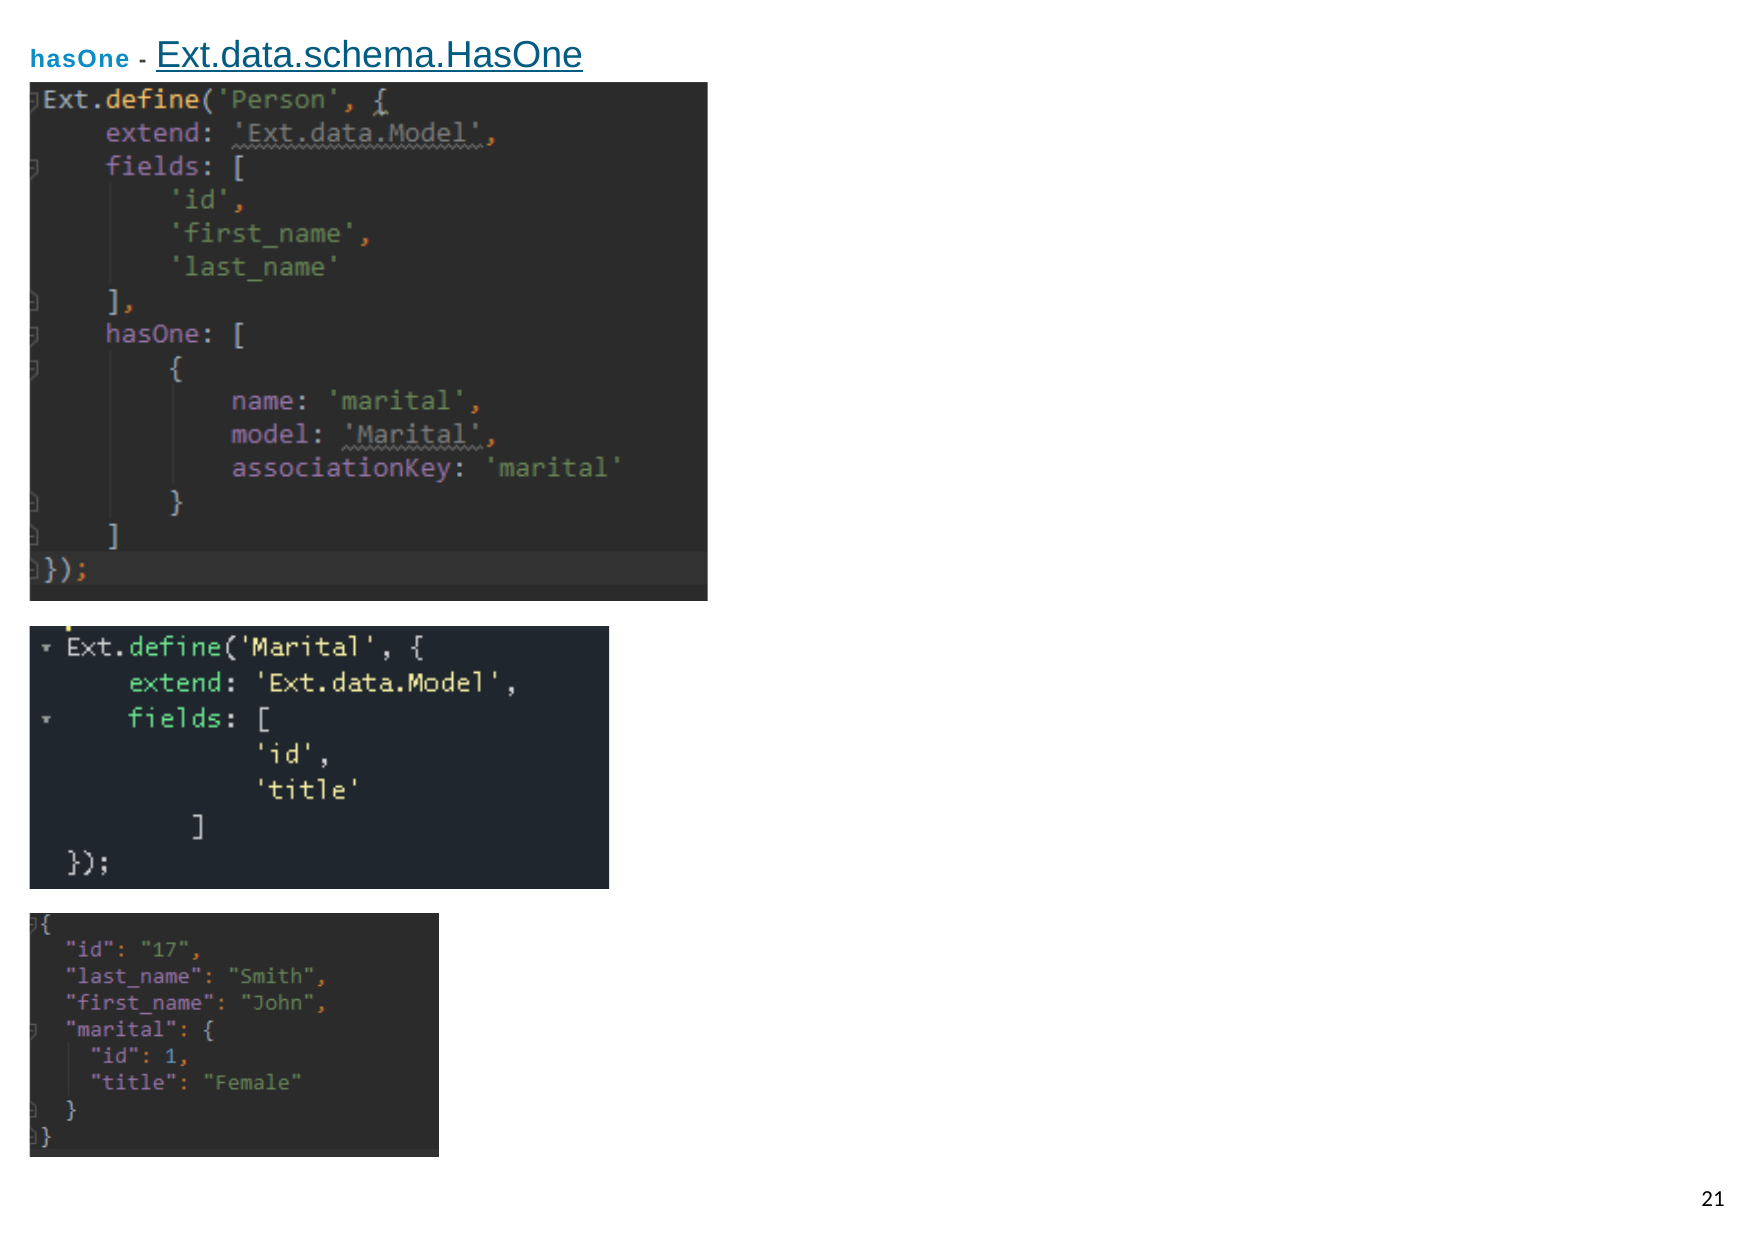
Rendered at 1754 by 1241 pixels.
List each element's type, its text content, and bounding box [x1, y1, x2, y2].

picture [29, 626, 610, 889]
picture [29, 82, 708, 601]
subtitle hasOne - Ext.data.schema.HasOne [29, 32, 1724, 76]
picture [29, 913, 439, 1157]
